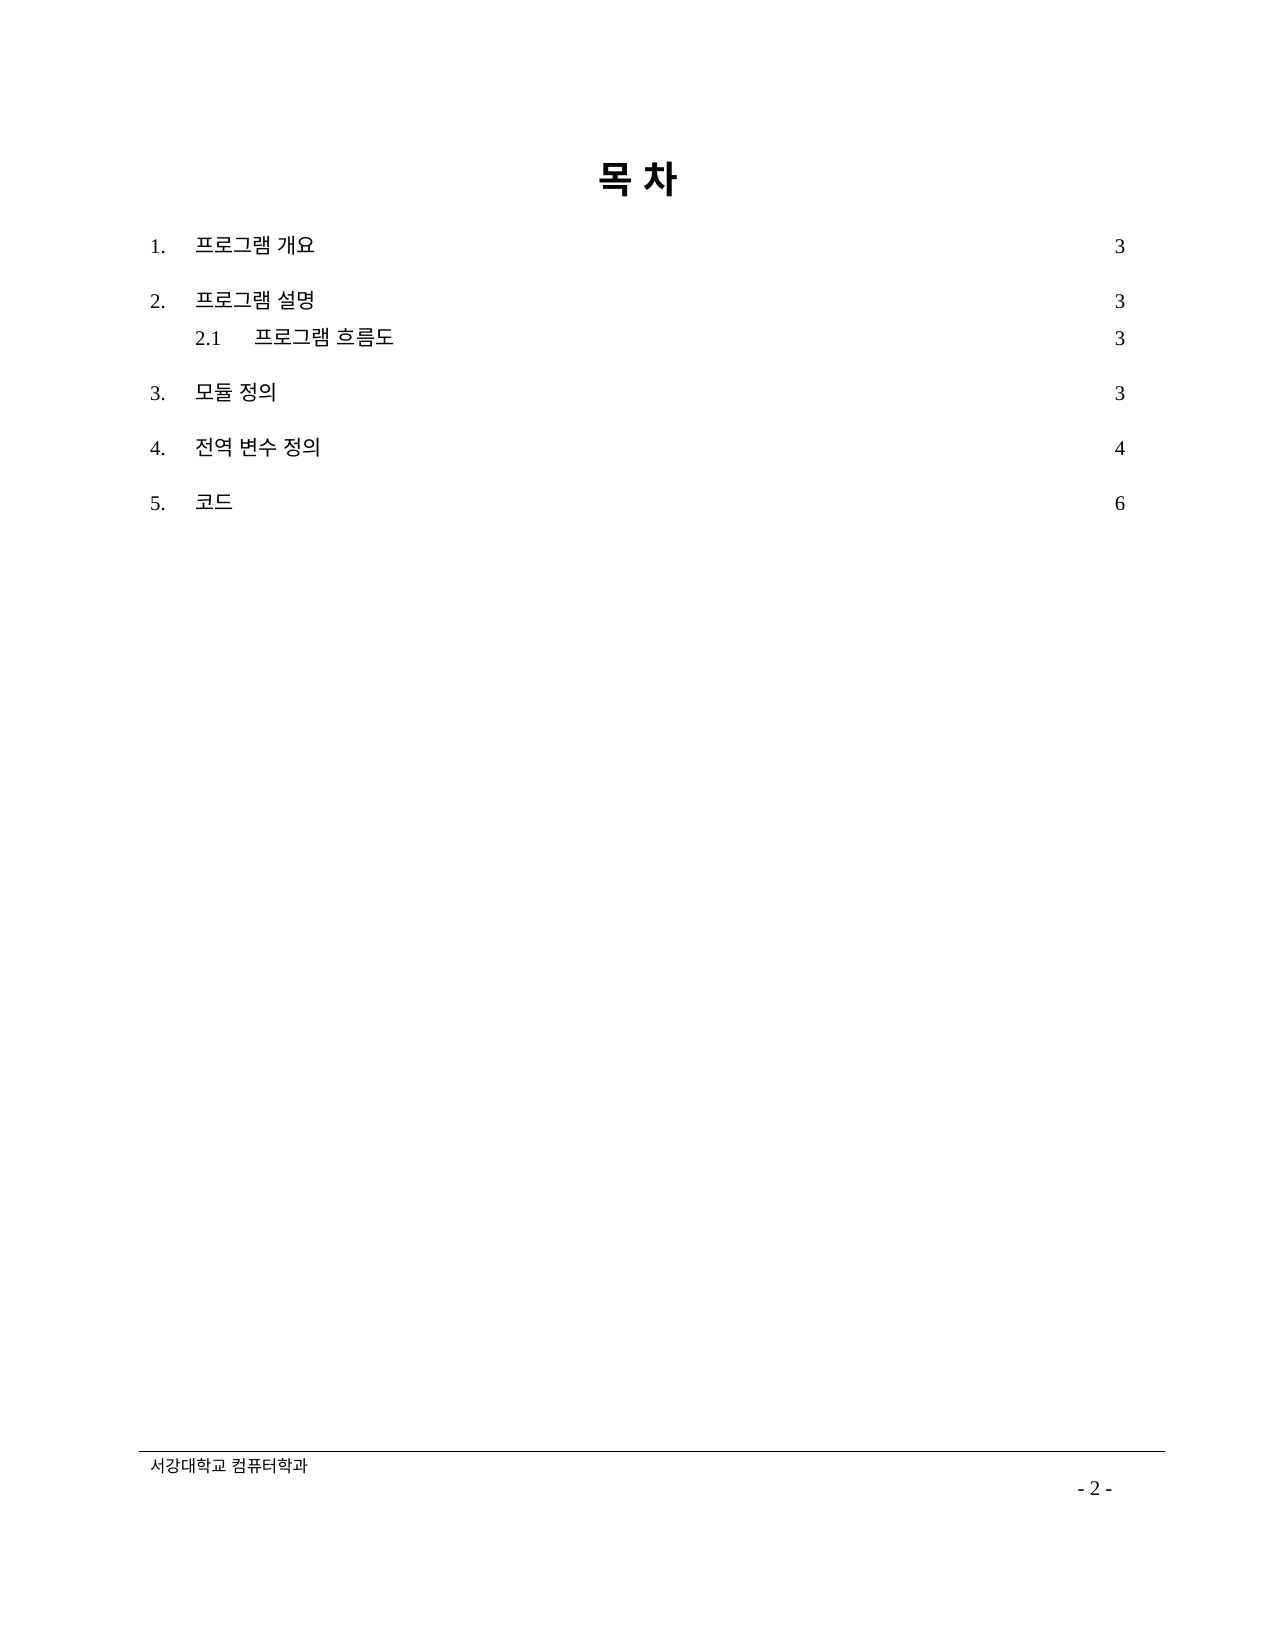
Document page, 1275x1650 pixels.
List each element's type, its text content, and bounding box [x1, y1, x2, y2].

title 목 차 [150, 150, 1125, 204]
text 5. 코드 4 [150, 487, 1050, 517]
text 3. 모듈 정의 3 [150, 376, 1050, 406]
text 2. 프로그램 설명 3 [150, 284, 1050, 315]
text 4. 전역 변수 정의 4 [150, 431, 1050, 462]
text 2.1 프로그램 흐름도 3 [195, 321, 1050, 351]
text 1. 프로그램 개요 3 [150, 229, 1050, 259]
